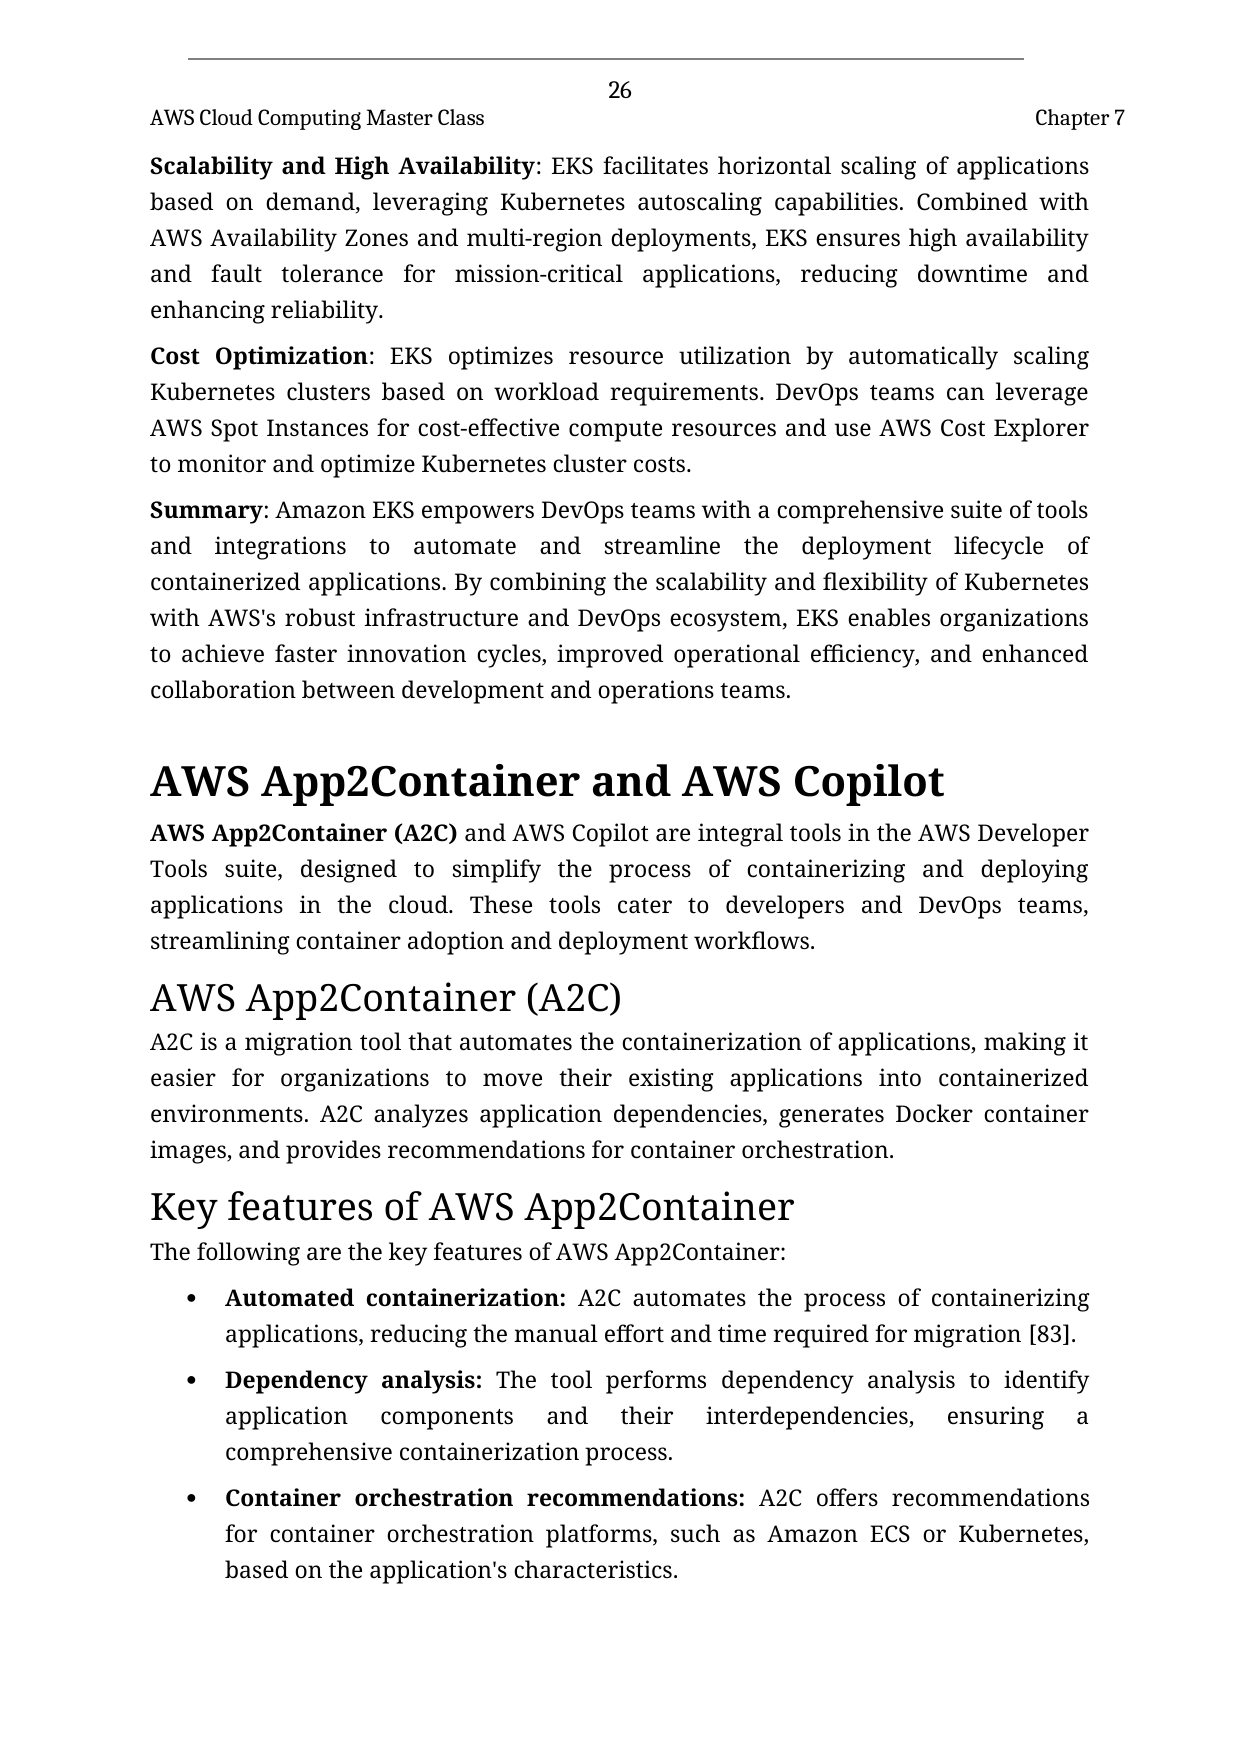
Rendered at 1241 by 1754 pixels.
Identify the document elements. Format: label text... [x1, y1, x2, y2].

text Summary: Amazon EKS empowers DevOps teams with a comprehensive suite of tools and integrations to automate and streamline the deployment lifecycle of containerized applications. By combining the scalability and flexibility of Kubernetes with AWS's robust infrastructure and DevOps ecosystem, EKS enables organizations to achieve faster innovation cycles, improved operational efficiency, and enhanced collaboration between development and operations teams. [150, 494, 1090, 705]
list Automated containerization: A2C automates the process of containerizing applications, reducing the manual effort and time required for migration. [187, 1282, 1090, 1349]
text AWS App2Container (A2C) and AWS Copilot are integral tools in the AWS Developer Tools suite, designed to simplify the process of containerizing and deploying applications in the cloud. These tools cater to developers and DevOps teams, streamlining container adoption and deployment workflows. [150, 817, 1090, 956]
list Dependency analysis: The tool performs dependency analysis to identify application components and their interdependencies, ensuring a comprehensive containerization process. [187, 1364, 1090, 1467]
subtitle AWS App2Container and AWS Copilot [150, 752, 1090, 808]
text AWS App2Container (A2C) [150, 971, 1090, 1022]
text The following are the key features of AWS App2Container: [150, 1235, 1090, 1267]
list Container orchestration recommendations: A2C offers recommendations for container orchestration platforms, such as Amazon ECS or Kubernetes, based on the application's characteristics. [187, 1482, 1090, 1585]
text Scalability and High Availability: EKS facilitates horizontal scaling of applications based on demand, leveraging Kubernetes autoscaling capabilities. Combined with AWS Availability Zones and multi-region deployments, EKS ensures high availability and fault tolerance for mission-critical applications, reducing downtime and enhancing reliability. [150, 150, 1090, 325]
text Cost Optimization: EKS optimizes resource utilization by automatically scaling Kubernetes clusters based on workload requirements. DevOps teams can leverage AWS Spot Instances for cost-effective compute resources and use AWS Cost Explorer to monitor and optimize Kubernetes cluster costs. [150, 340, 1090, 479]
text Key features of AWS App2Container [150, 1180, 1090, 1231]
text A2C is a migration tool that automates the containerization of applications, making it easier for organizations to move their existing applications into containerized environments. A2C analyzes application dependencies, generates Docker container images, and provides recommendations for container orchestration. [150, 1026, 1090, 1165]
